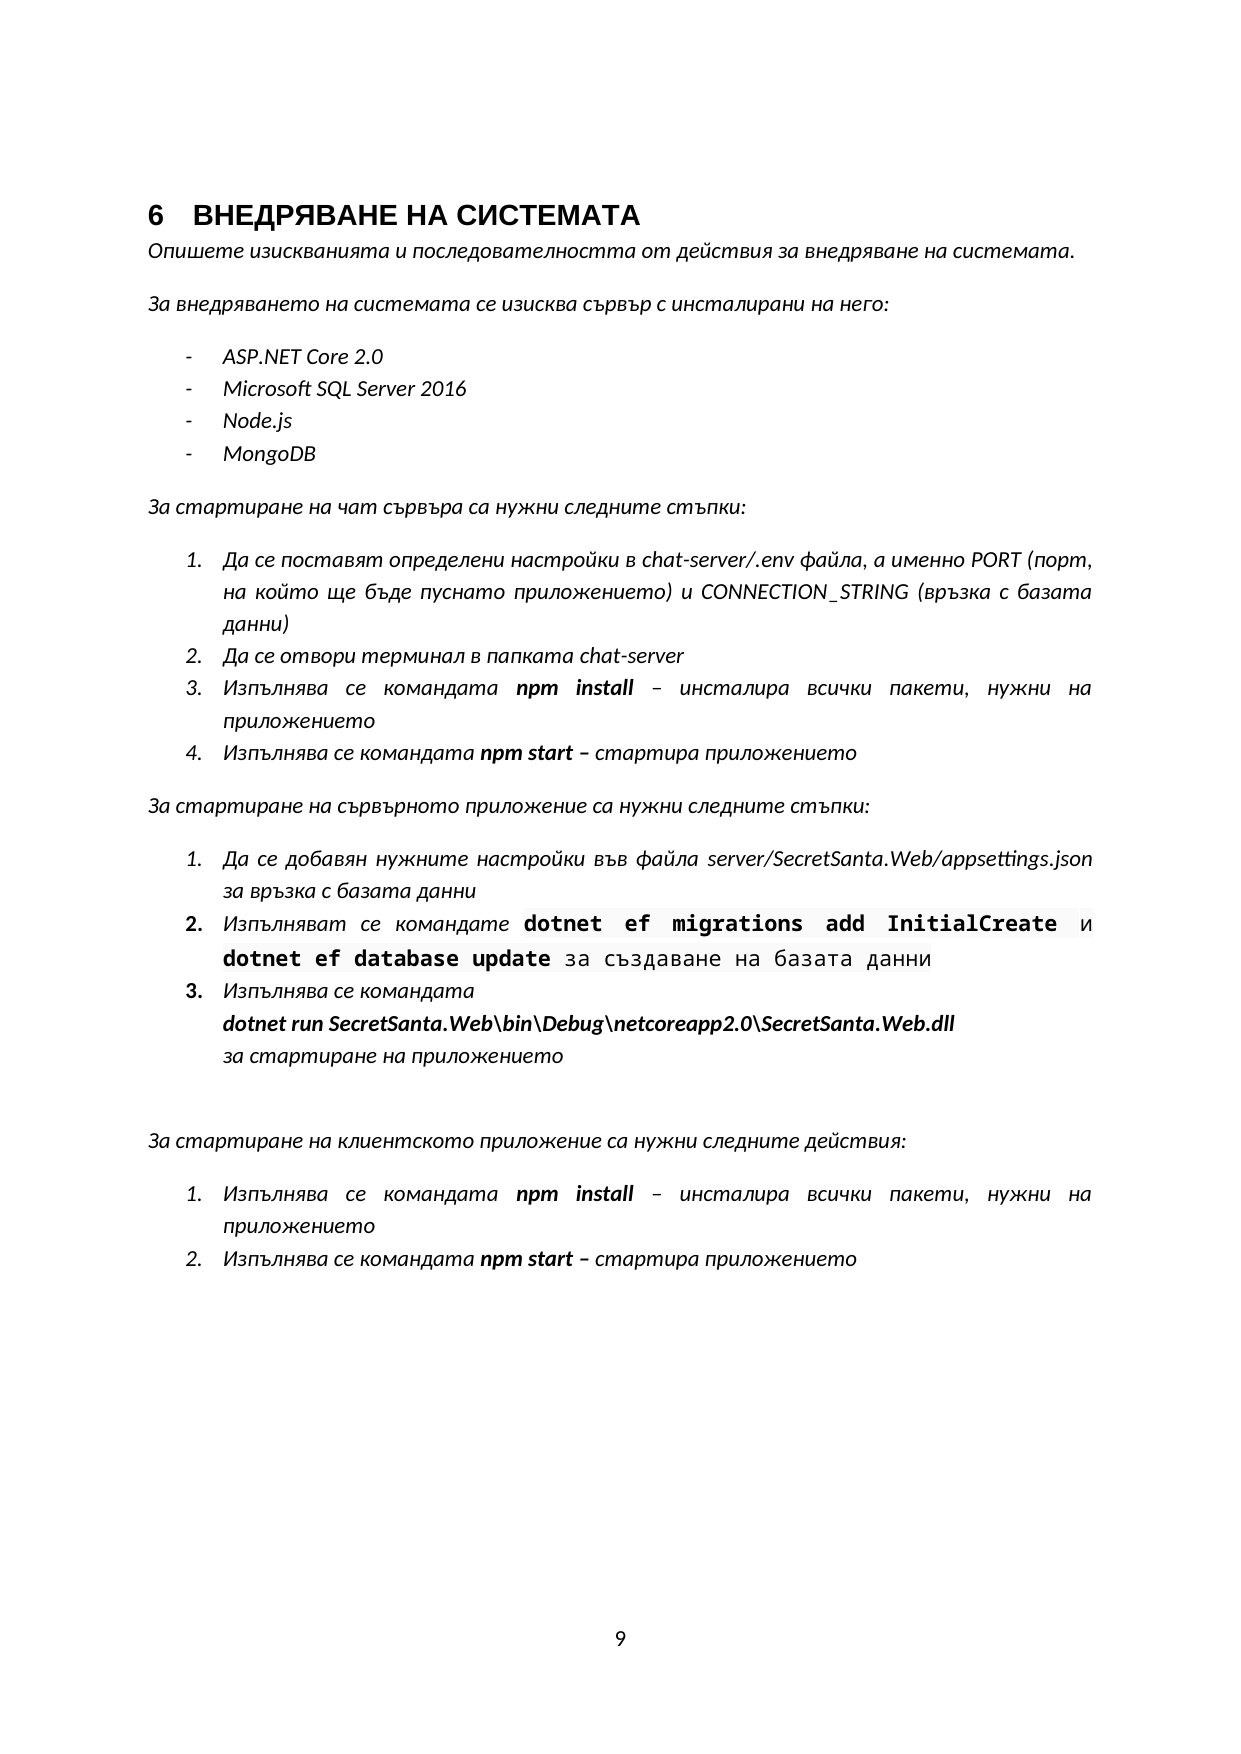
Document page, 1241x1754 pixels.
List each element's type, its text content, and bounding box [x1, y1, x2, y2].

list за стартиране на приложението [223, 1041, 1093, 1069]
text За внедряването на системата се изисква сървър с инсталирани на него: [148, 289, 1093, 317]
list Node.js [185, 407, 1093, 434]
list Изпълнява се командата npm start – стартира приложението [185, 738, 1093, 766]
subtitle Внедряване на системата [148, 198, 1093, 231]
list Изпълнява се командата npm install – инсталира всички пакети, нужни на приложението [185, 673, 1093, 734]
list ASP.NET Core 2.0 [185, 342, 1093, 370]
text За стартиране на чат сървъра са нужни следните стъпки: [148, 492, 1093, 520]
text За стартиране на клиентското приложение са нужни следните действия: [148, 1126, 1093, 1154]
list Да се поставят определени настройки в chat-server/.env файла, а именно PORT (порт, на който ще бъде пуснато приложението) и CONNECTION_STRING (връзка с базата данни) [185, 545, 1093, 637]
list MongoDB [185, 439, 1093, 467]
list Microsoft SQL Server 2016 [185, 374, 1093, 402]
list Да се отвори терминал в папката chat-server [185, 641, 1093, 669]
list Изпълняват се командате dotnet ef migrations add InitialCreate и dotnet ef database update за създаване на базата данни [185, 908, 1093, 972]
list Да се добавян нужните настройки във файла server/SecretSanta.Web/appsettings.json за връзка с базата данни [185, 844, 1093, 904]
text За стартиране на сървърното приложение са нужни следните стъпки: [148, 791, 1093, 819]
list Изпълнява се командата [185, 977, 1093, 1005]
list dotnet run SecretSanta.Web\bin\Debug\netcoreapp2.0\SecretSanta.Web.dll [223, 1009, 1093, 1037]
list Изпълнява се командата npm install – инсталира всички пакети, нужни на приложението [185, 1179, 1093, 1239]
list Изпълнява се командата npm start – стартира приложението [185, 1244, 1093, 1272]
text Опишете изискванията и последователността от действия за внедряване на системата. [148, 236, 1093, 264]
